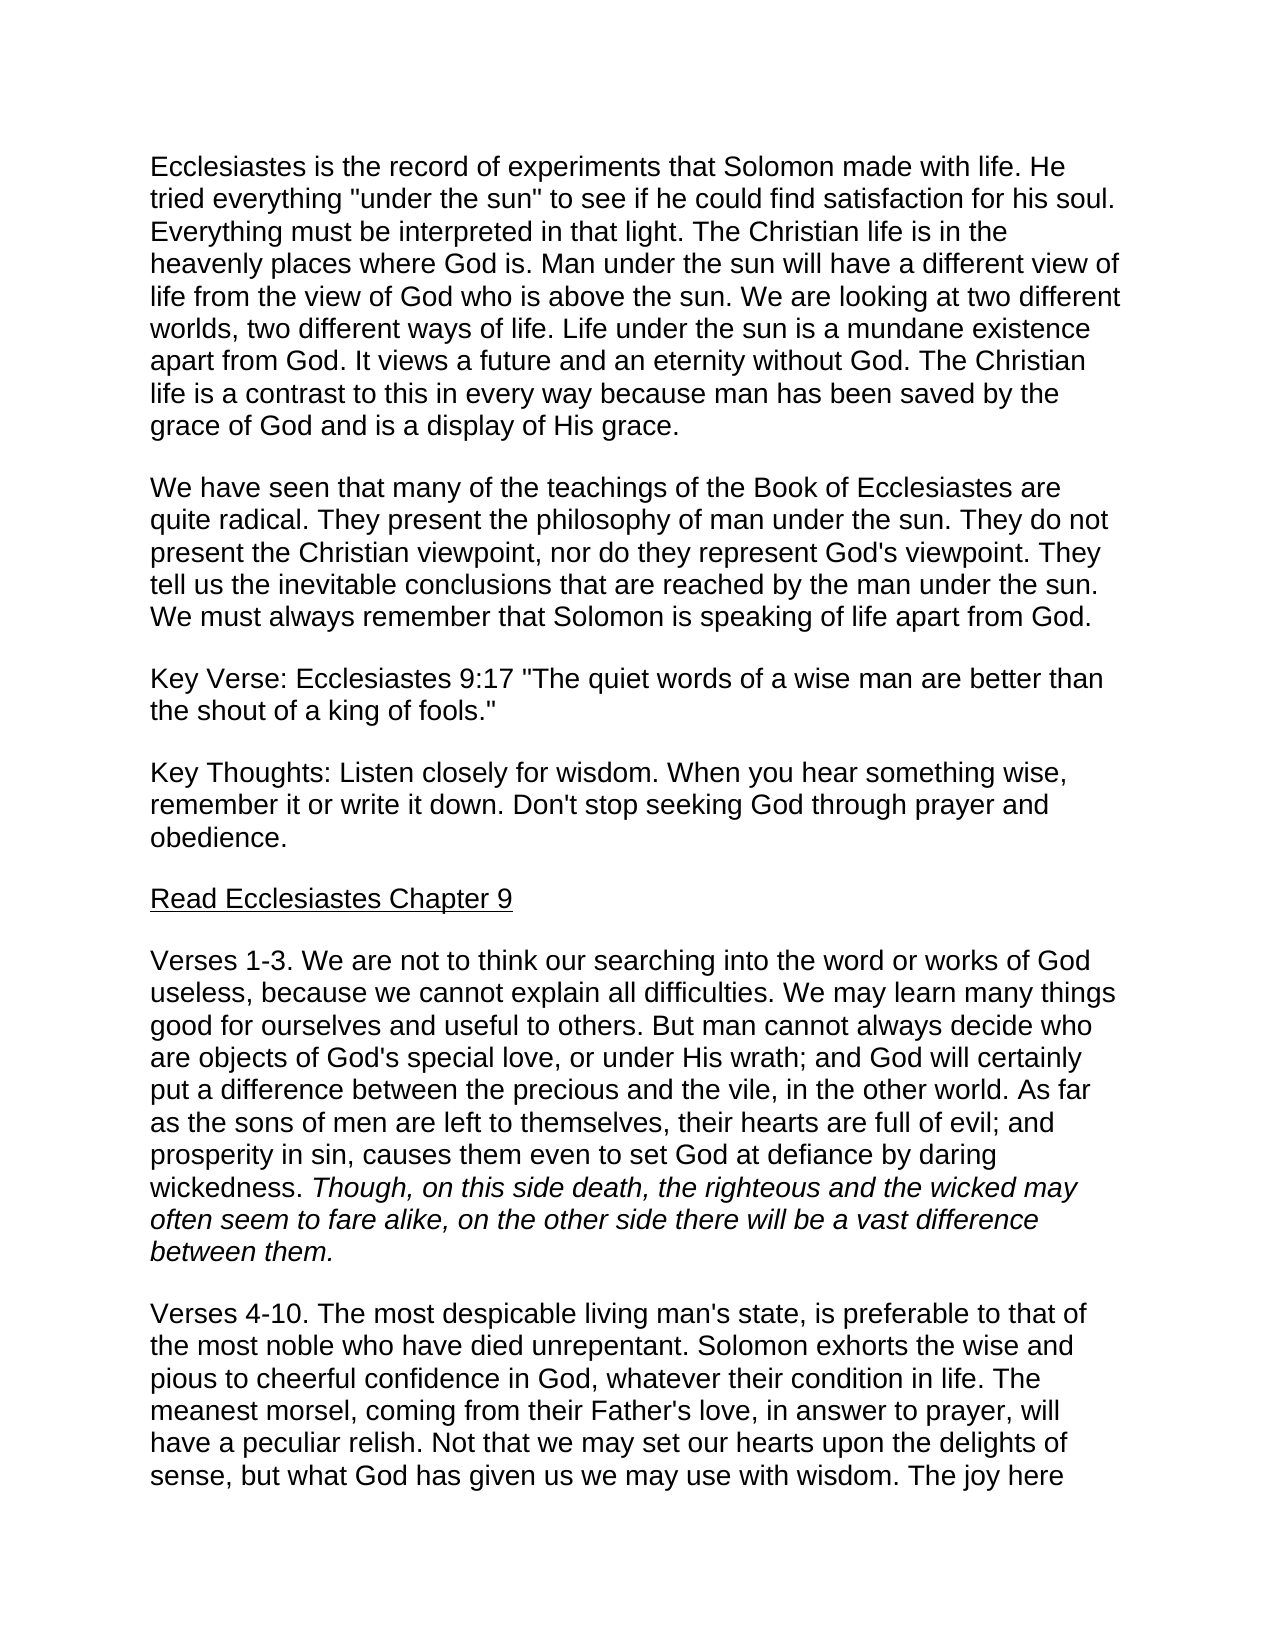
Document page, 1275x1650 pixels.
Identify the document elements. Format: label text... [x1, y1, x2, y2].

text Verses 1-3. We are not to think our searching into the word or works of God useless, because we cannot explain all difficulties. We may learn many things good for ourselves and useful to others. But man cannot always decide who are objects of God's special love, or under His wrath; and God will certainly put a difference between the precious and the vile, in the other world. As far as the sons of men are left to themselves, their hearts are full of evil; and prosperity in sin, causes them even to set God at defiance by daring wickedness. Though, on this side death, the righteous and the wicked may often seem to fare alike, on the other side there will be a vast difference between them. [150, 944, 1125, 1268]
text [150, 1297, 1125, 1491]
text Key Thoughts: Listen closely for wisdom. When you hear something wise, remember it or write it down. Don't stop seeking God through prayer and obedience. [150, 756, 1125, 853]
text Key Verse: Ecclesiastes 9:17 "The quiet words of a wise man are better than the shout of a king of fools." [150, 662, 1125, 727]
text Read Ecclesiastes Chapter 9 [150, 882, 1125, 914]
text We have seen that many of the teachings of the Book of Ecclesiastes are quite radical. They present the philosophy of man under the sun. They do not present the Christian viewpoint, nor do they represent God's viewpoint. They tell us the inevitable conclusions that are reached by the man under the sun. We must always remember that Solomon is speaking of life apart from God. [150, 471, 1125, 633]
text Ecclesiastes is the record of experiments that Solomon made with life. He tried everything "under the sun" to see if he could find satisfaction for his soul. Everything must be interpreted in that light. The Christian life is in the heavenly places where God is. Man under the sun will have a different view of life from the view of God who is above the sun. We are looking at two different worlds, two different ways of life. Life under the sun is a mundane existence apart from God. It views a future and an eternity without God. The Christian life is a contrast to this in every way because man has been saved by the grace of God and is a display of His grace. [150, 150, 1125, 442]
